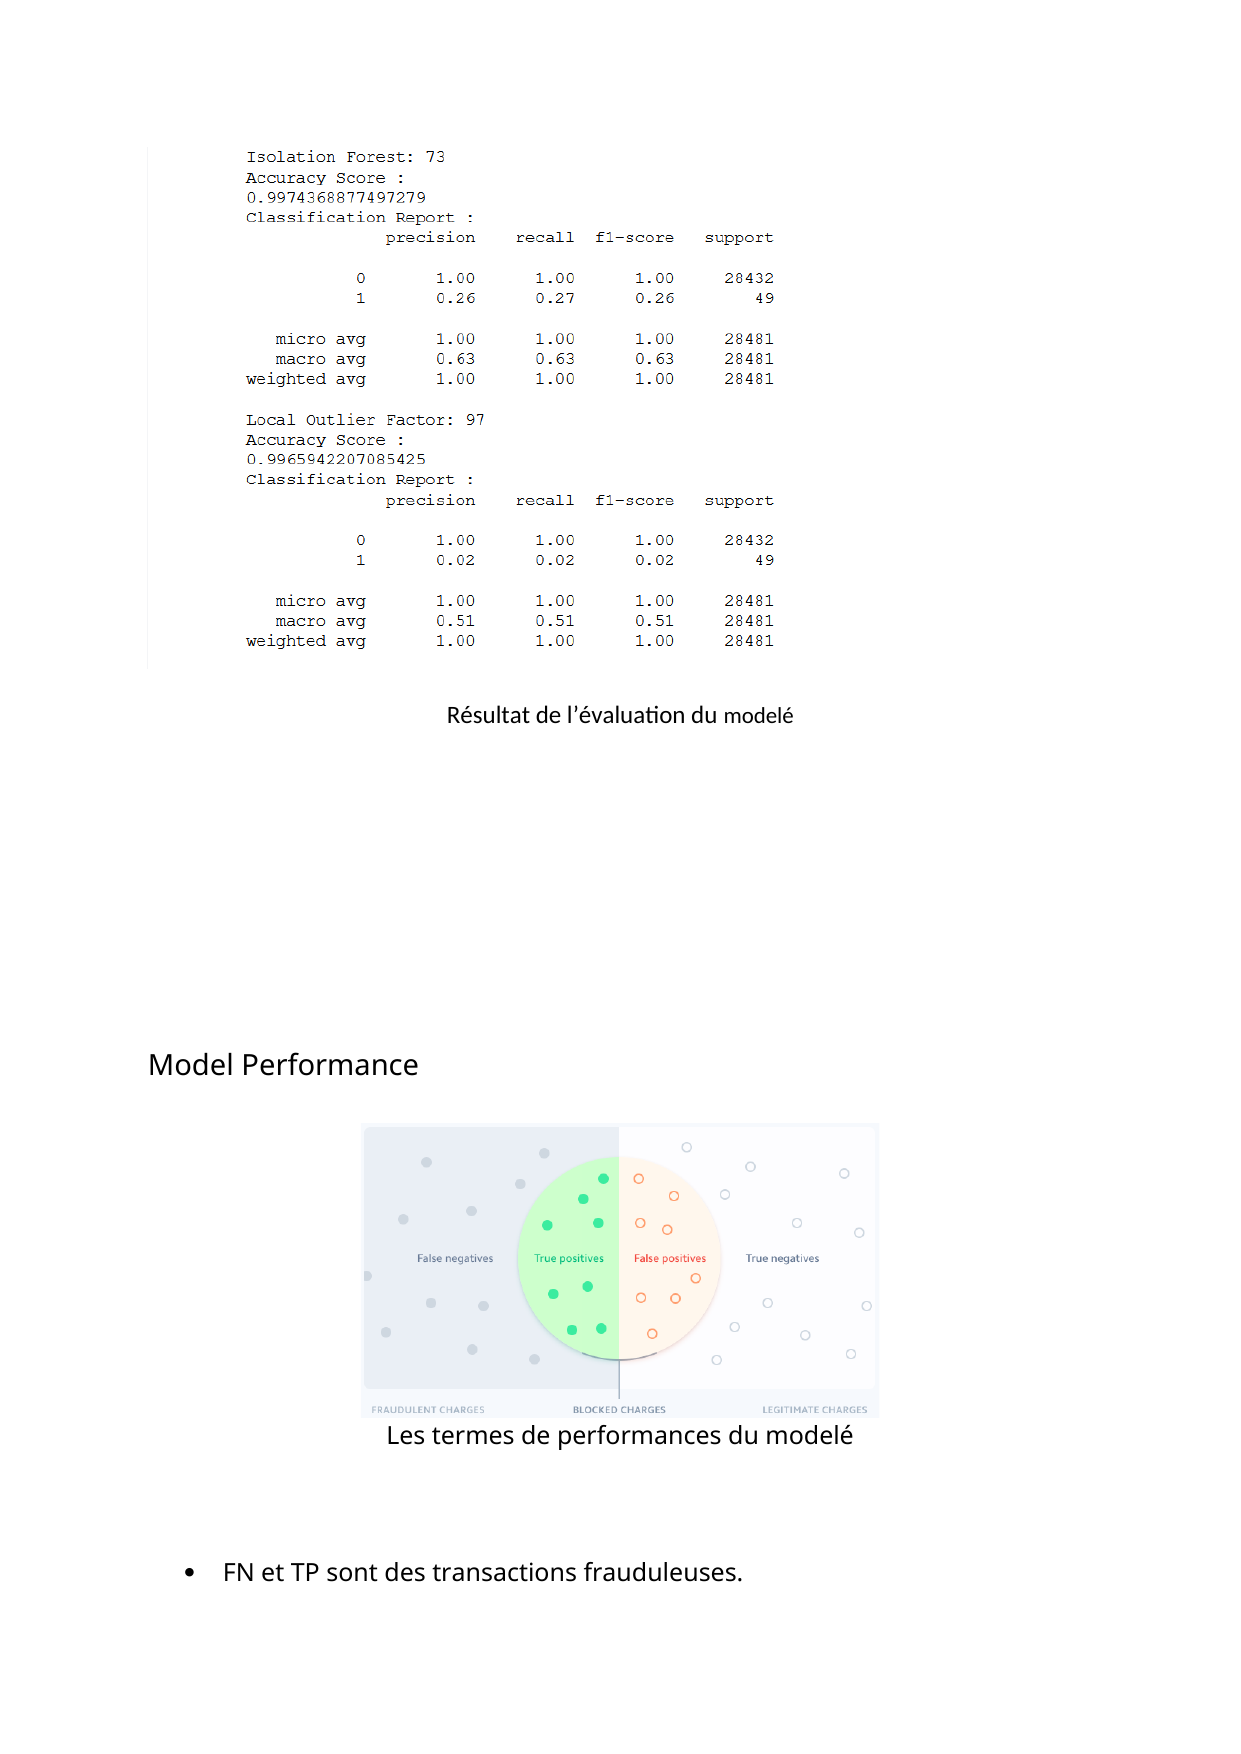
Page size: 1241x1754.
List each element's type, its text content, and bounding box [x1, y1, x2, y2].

picture [147, 147, 1093, 669]
text Model Performance [148, 1044, 1093, 1083]
text Résultat de l’évaluation du modelé [148, 699, 1093, 729]
text Les termes de performances du modelé [148, 1418, 1093, 1452]
picture [360, 1123, 880, 1418]
list FN et TP sont des transactions frauduleuses. [185, 1555, 1093, 1589]
